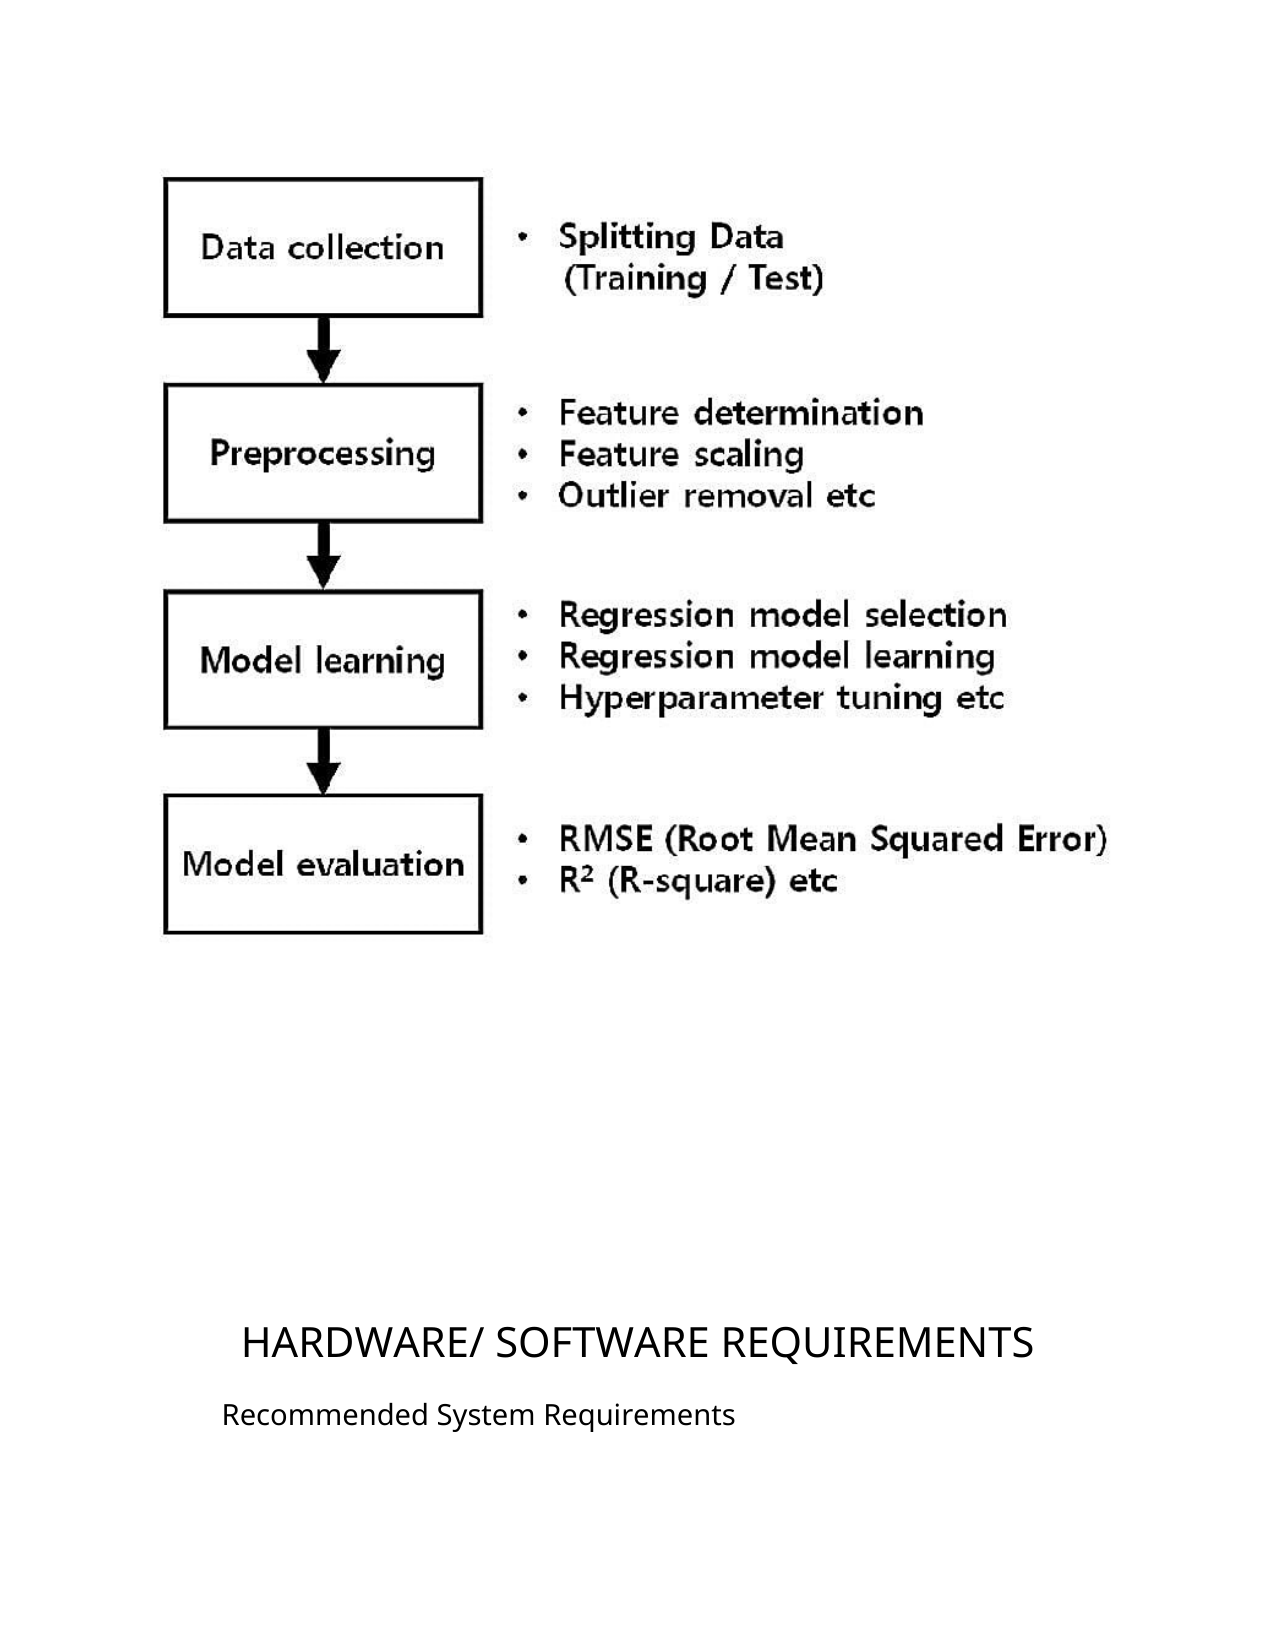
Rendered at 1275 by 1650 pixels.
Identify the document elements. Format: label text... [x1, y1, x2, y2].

text Recommended System Requirements [150, 1394, 1125, 1434]
text HARDWARE/ SOFTWARE REQUIREMENTS [150, 1313, 1125, 1369]
picture [150, 150, 1125, 953]
